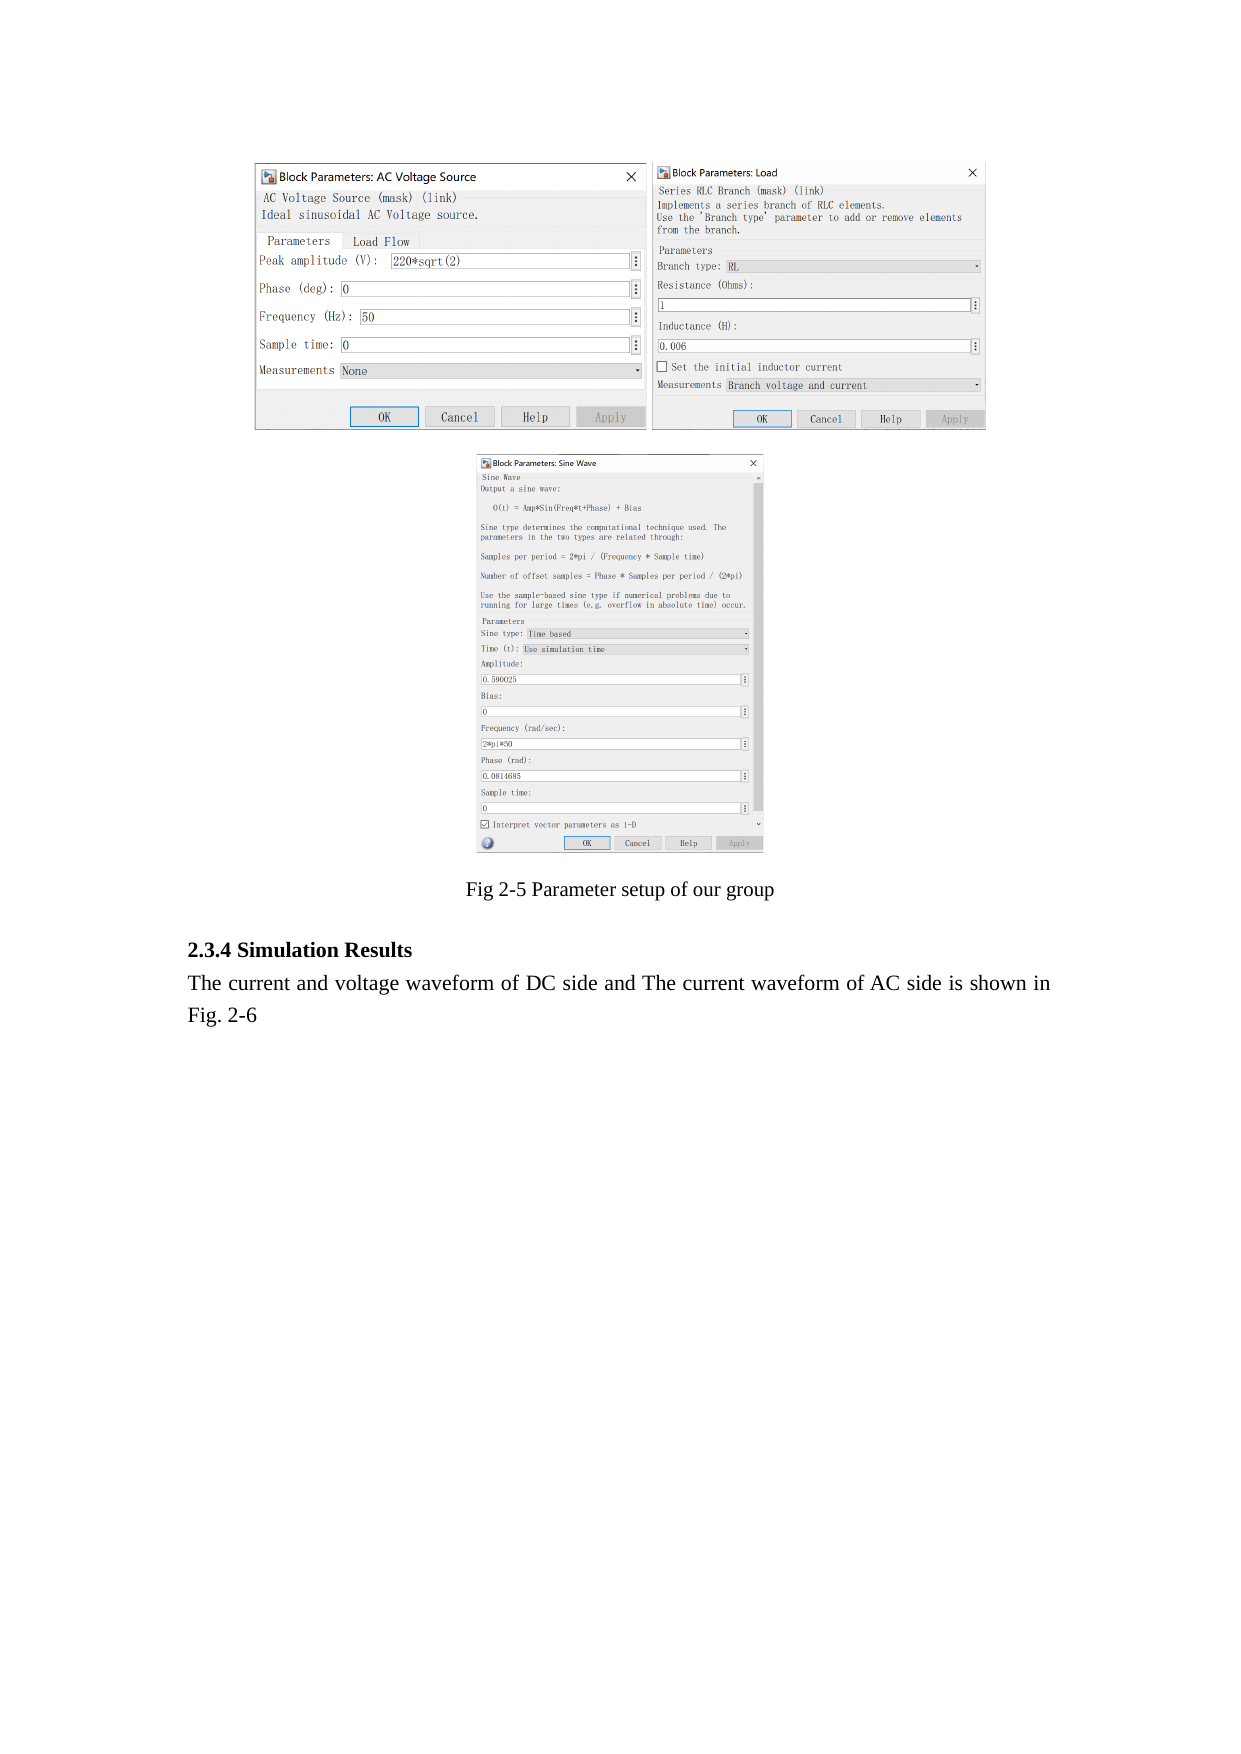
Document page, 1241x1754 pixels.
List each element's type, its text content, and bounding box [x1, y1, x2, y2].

text The current and voltage waveform of DC side and The current waveform of AC side is shown in Fig. 2-6 [187, 966, 1053, 1031]
picture [254, 163, 647, 430]
picture [476, 454, 764, 853]
subtitle Simulation Results [187, 933, 1053, 966]
picture [652, 162, 986, 430]
list Fig 2-5 Parameter setup of our group [187, 877, 1053, 901]
